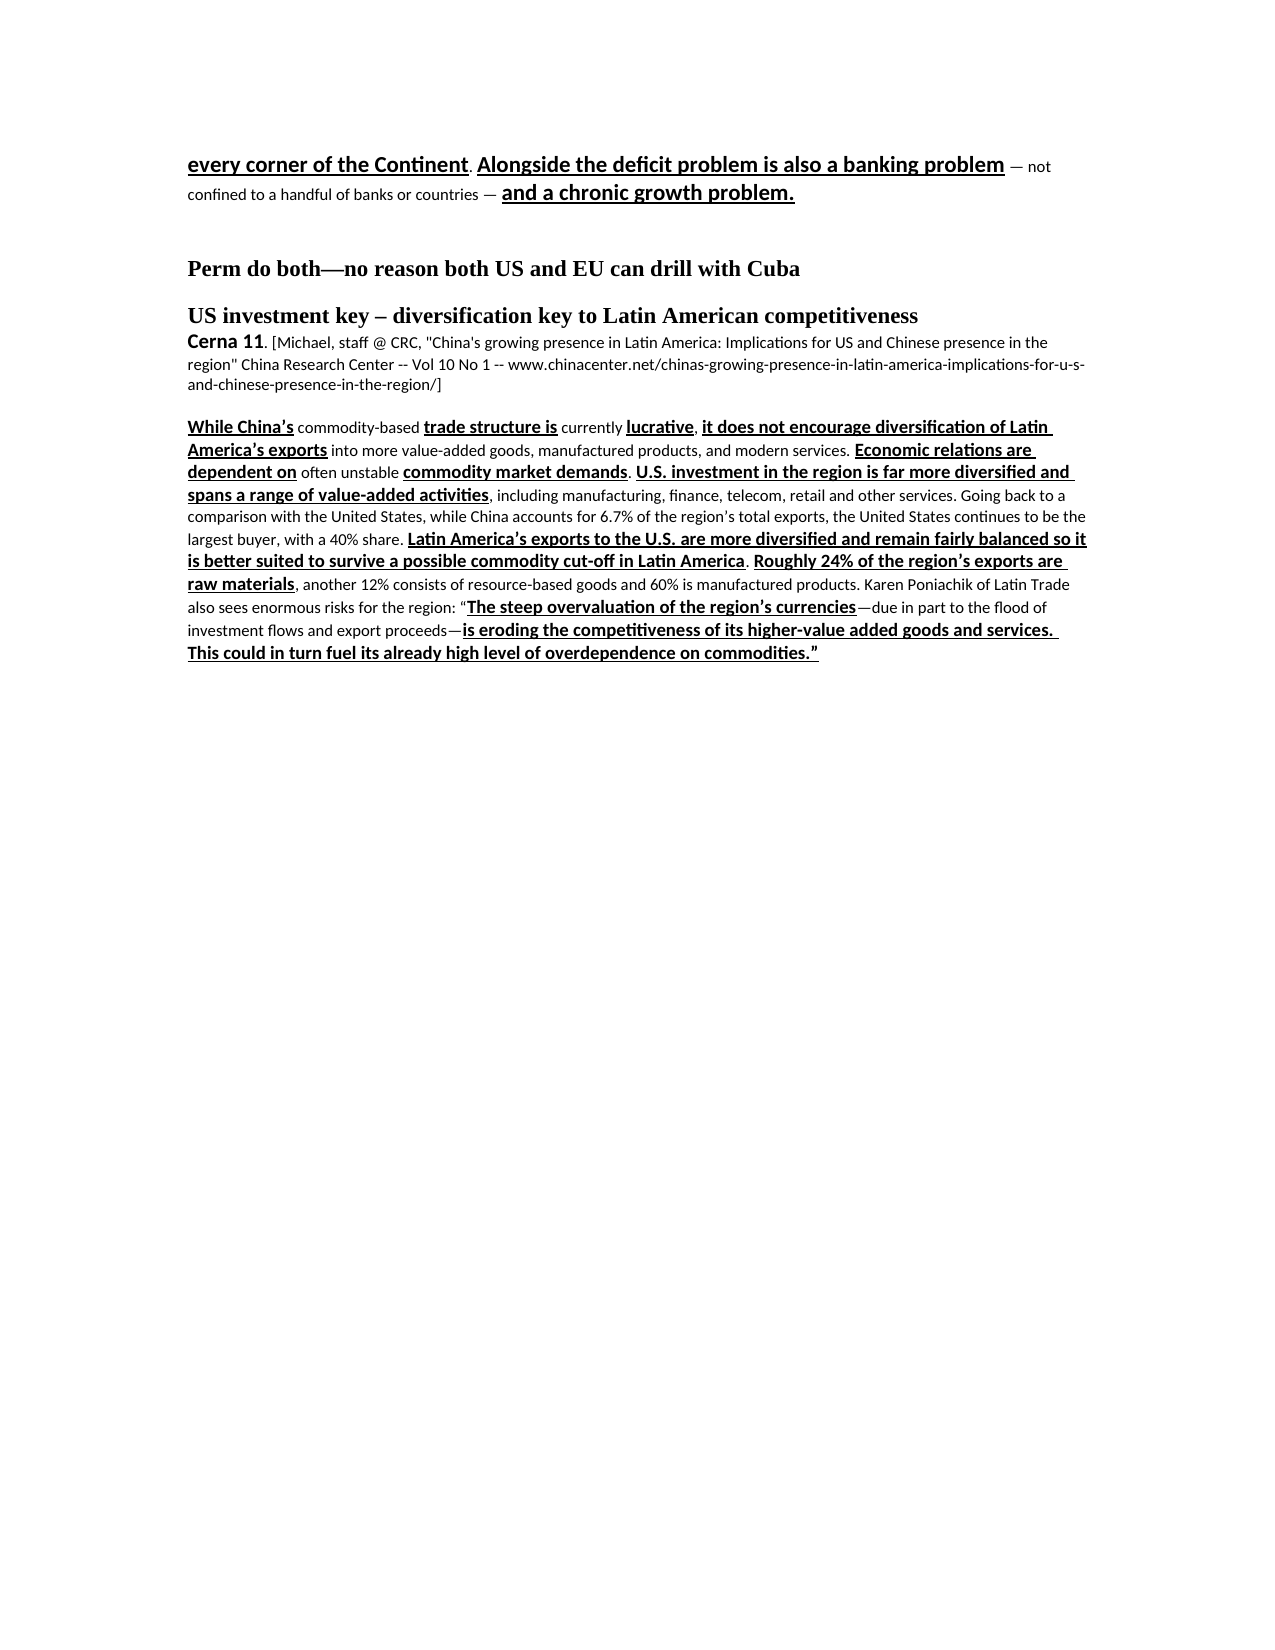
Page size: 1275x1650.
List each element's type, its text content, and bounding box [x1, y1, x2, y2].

text Cerna 11. [Michael, staff @ CRC, "China's growing presence in Latin America: Implications for US and Chinese presence in the region" China Research Center -- Vol 10 No 1 -- www.chinacenter.net/chinas-growing-presence-in-latin-america-implications-for-u-s-and-chinese-presence-in-the-region/] [187, 328, 1087, 394]
subtitle US investment key – diversification key to Latin American competitiveness [187, 302, 1087, 328]
subtitle Perm do both—no reason both US and EU can drill with Cuba [187, 255, 1087, 281]
text While China’s commodity-based trade structure is currently lucrative, it does not encourage diversification of Latin America’s exports into more value-added goods, manufactured products, and modern services. Economic relations are dependent on often unstable commodity market demands. U.S. investment in the region is far more diversified and spans a range of value-added activities, including manufacturing, finance, telecom, retail and other services. Going back to a comparison with the United States, while China accounts for 6.7% of the region’s total exports, the United States continues to be the largest buyer, with a 40% share. Latin America’s exports to the U.S. are more diversified and remain fairly balanced so it is better suited to survive a possible commodity cut-off in Latin America. Roughly 24% of the region’s exports are raw materials, another 12% consists of resource-based goods and 60% is manufactured products. Karen Poniachik of Latin Trade also sees enormous risks for the region: “The steep overvaluation of the region’s currencies—due in part to the flood of investment flows and export proceeds—is eroding the competitiveness of its higher-value added goods and services. This could in turn fuel its already high level of overdependence on commodities.” [187, 415, 1087, 664]
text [187, 150, 1087, 206]
